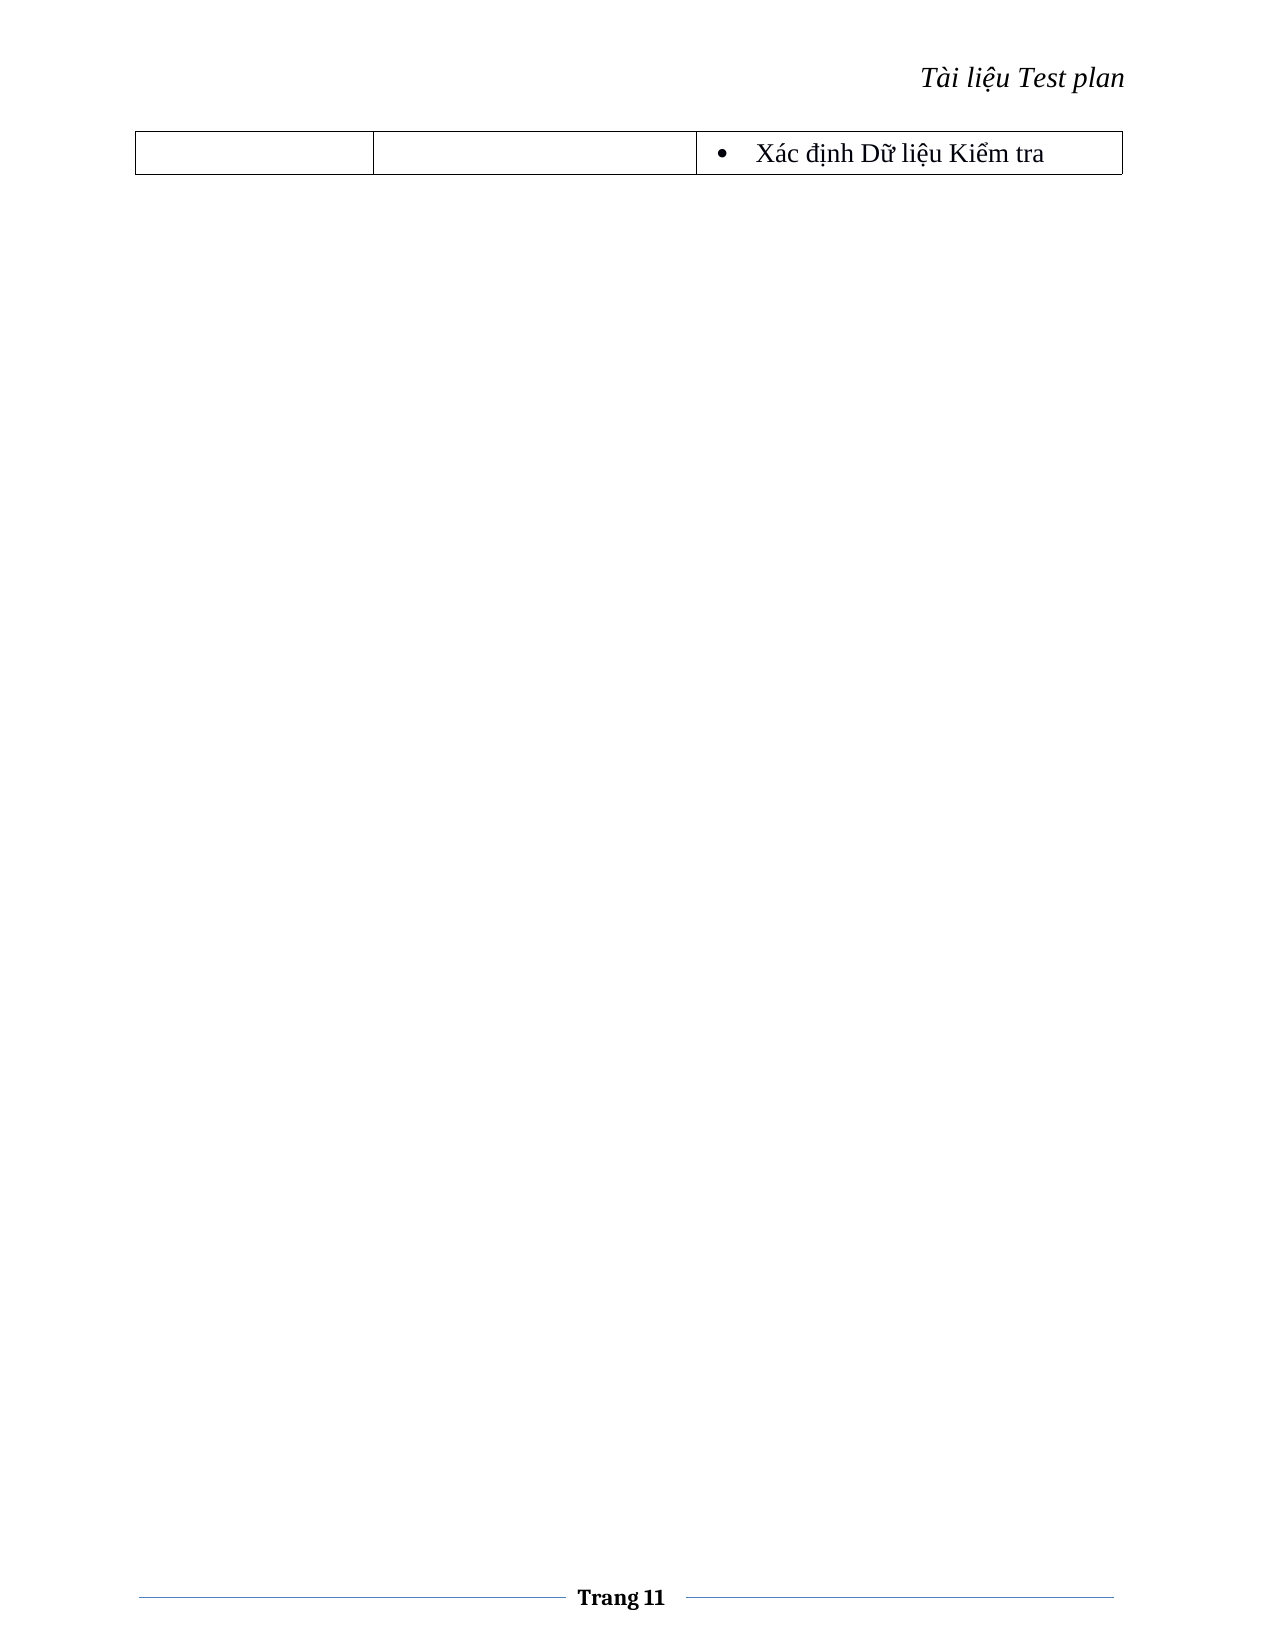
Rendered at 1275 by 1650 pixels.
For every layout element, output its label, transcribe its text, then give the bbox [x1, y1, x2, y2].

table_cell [374, 132, 696, 174]
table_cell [697, 132, 1122, 174]
table_cell Đội QA [136, 132, 373, 174]
